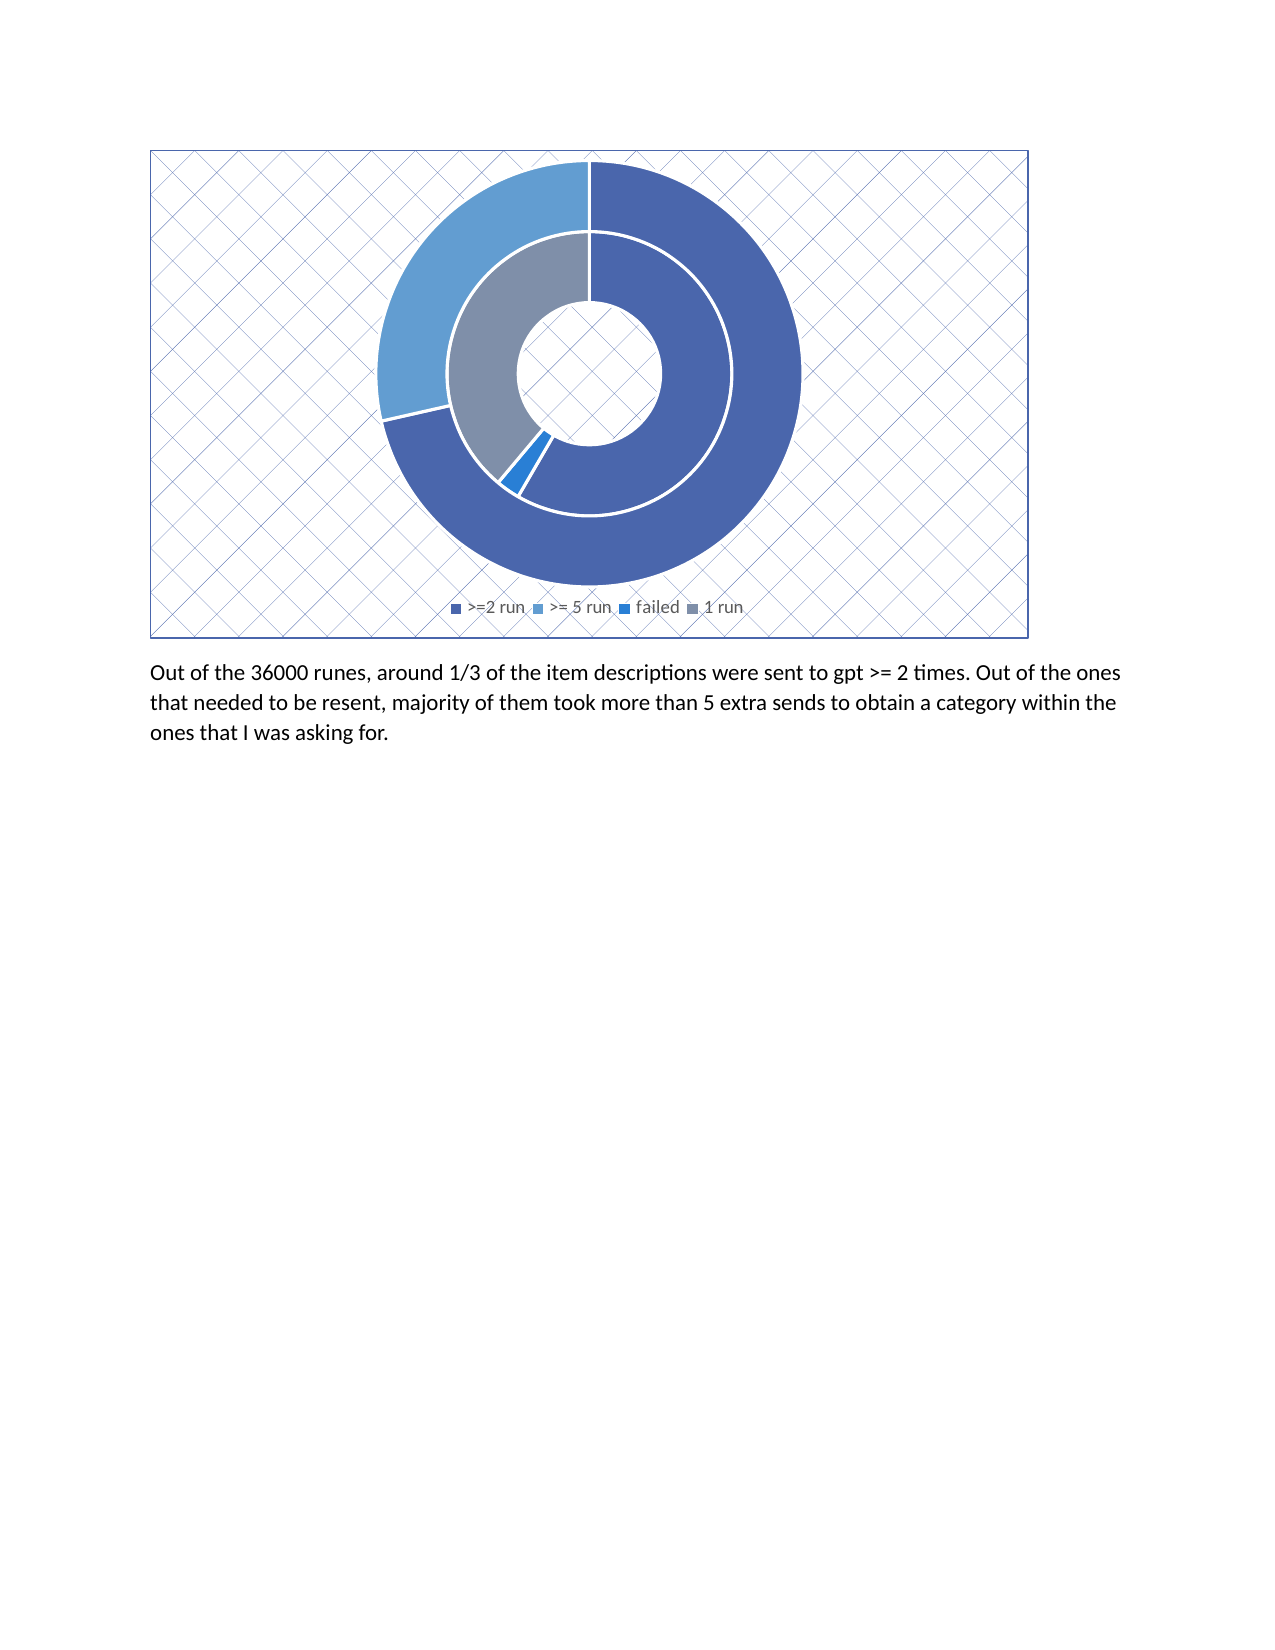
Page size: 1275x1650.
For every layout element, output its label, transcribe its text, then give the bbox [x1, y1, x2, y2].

text Out of the 36000 runes, around 1/3 of the item descriptions were sent to gpt >= 2 times. Out of the ones that needed to be resent, majority of them took more than 5 extra sends to obtain a category within the ones that I was asking for. [150, 658, 1125, 746]
